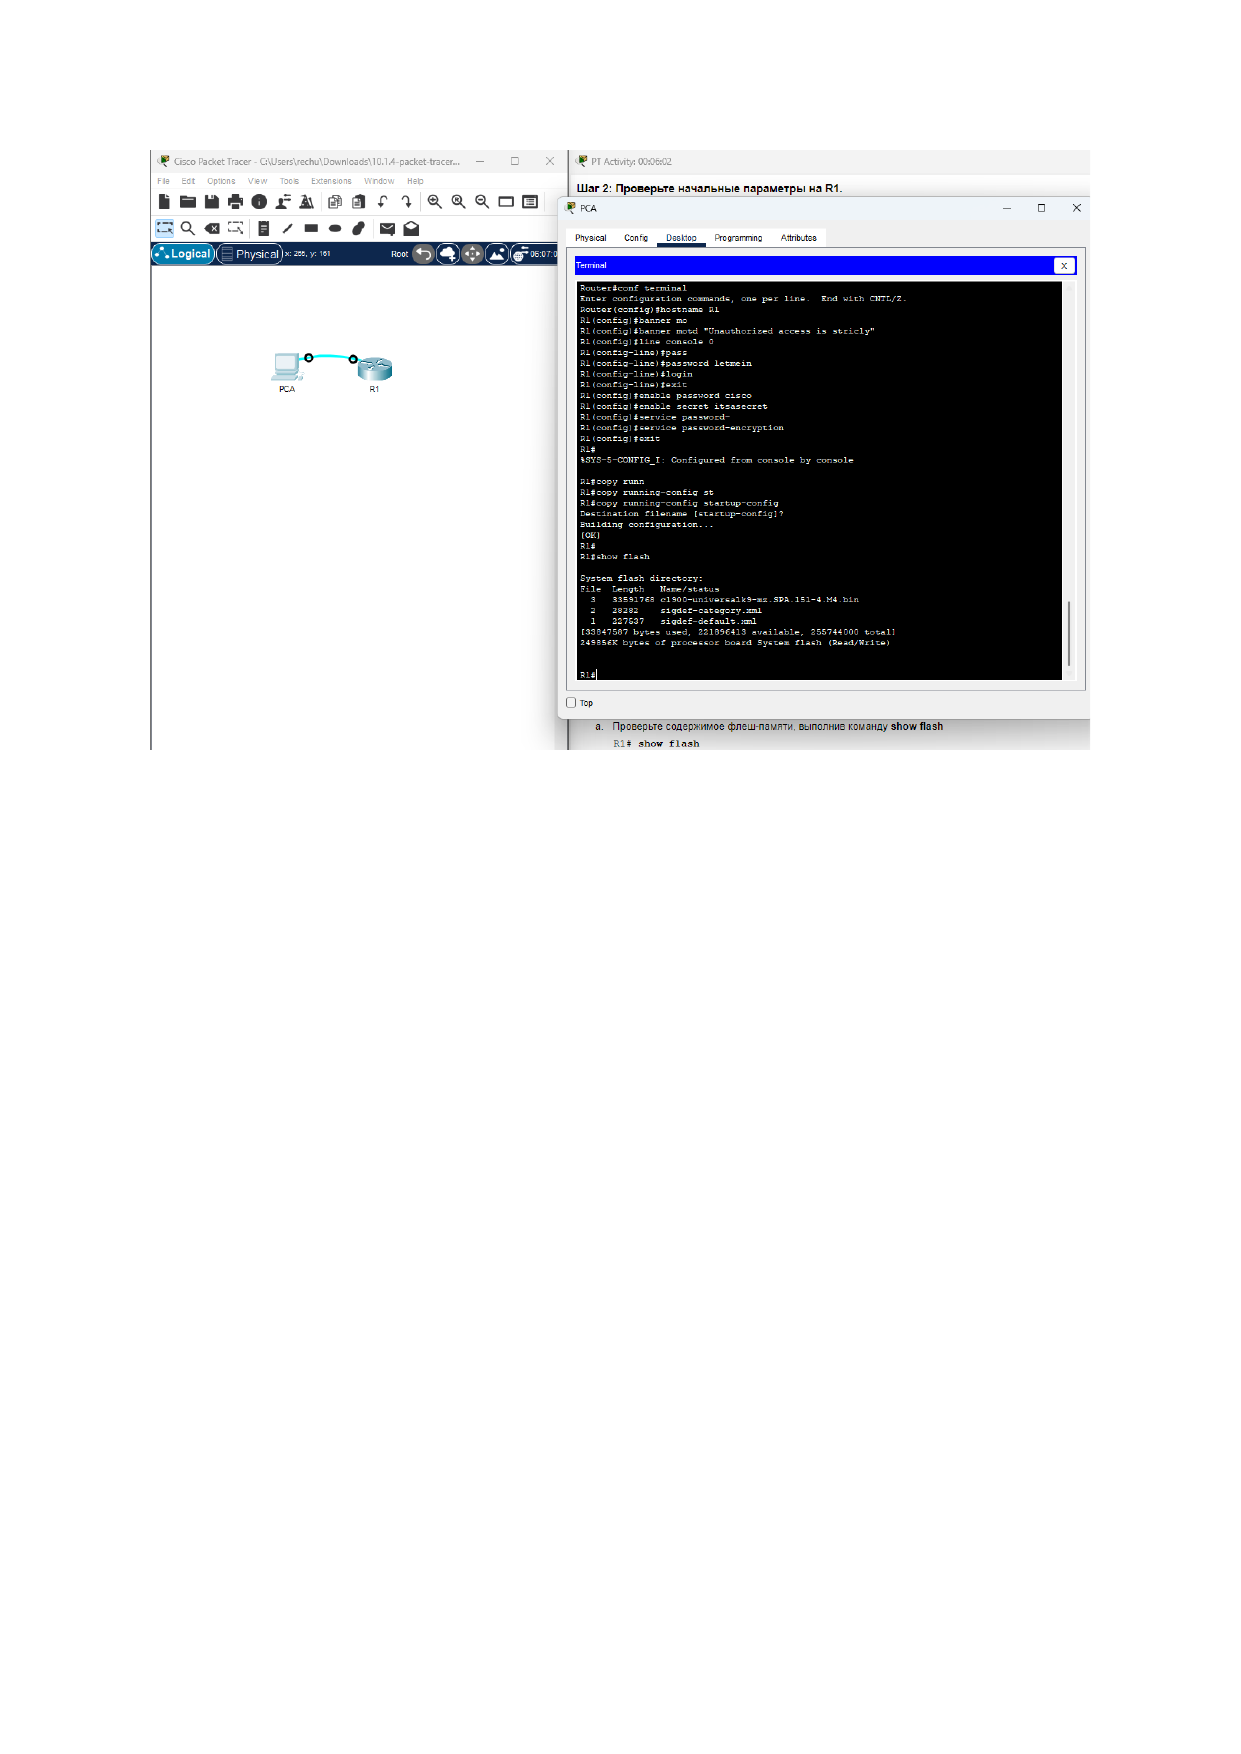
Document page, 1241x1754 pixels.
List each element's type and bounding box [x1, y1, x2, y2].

picture [150, 150, 1091, 750]
